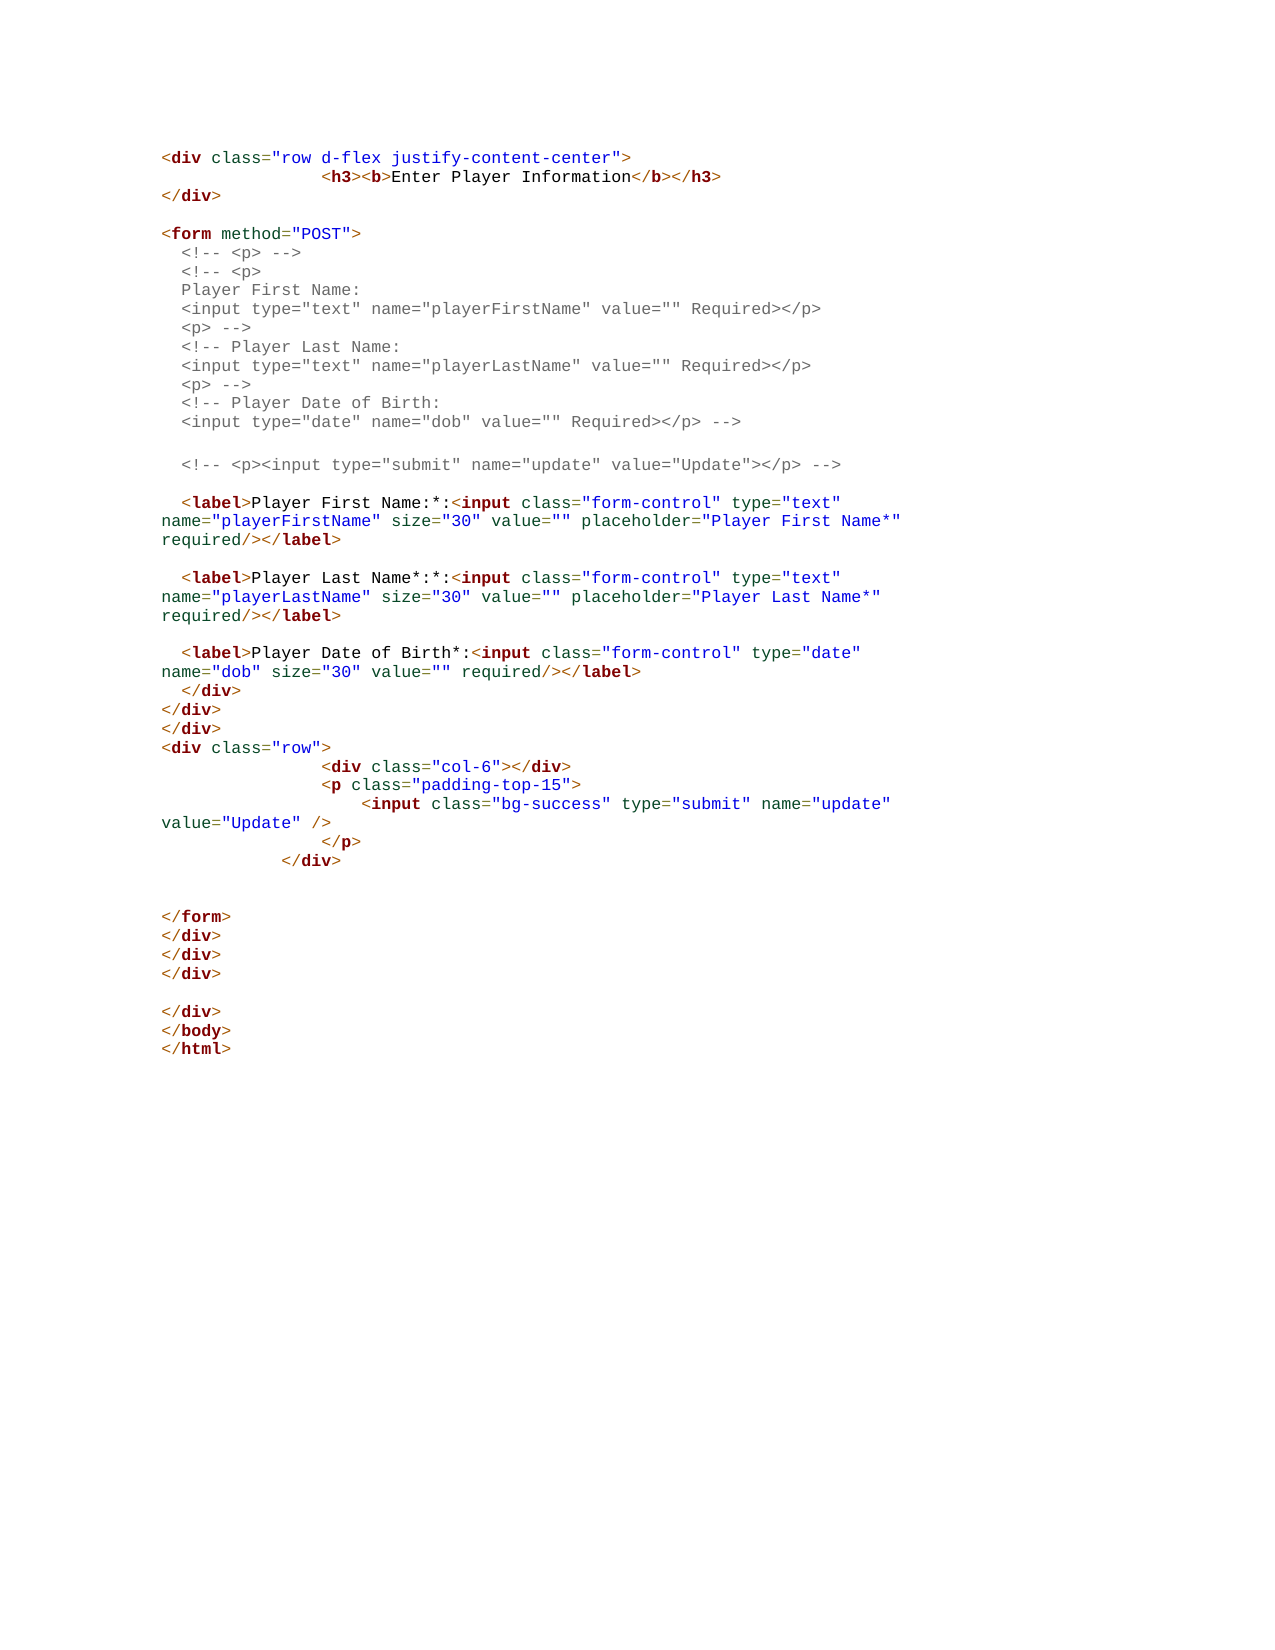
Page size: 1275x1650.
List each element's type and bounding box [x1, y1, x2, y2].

table_header [150, 150, 963, 1131]
